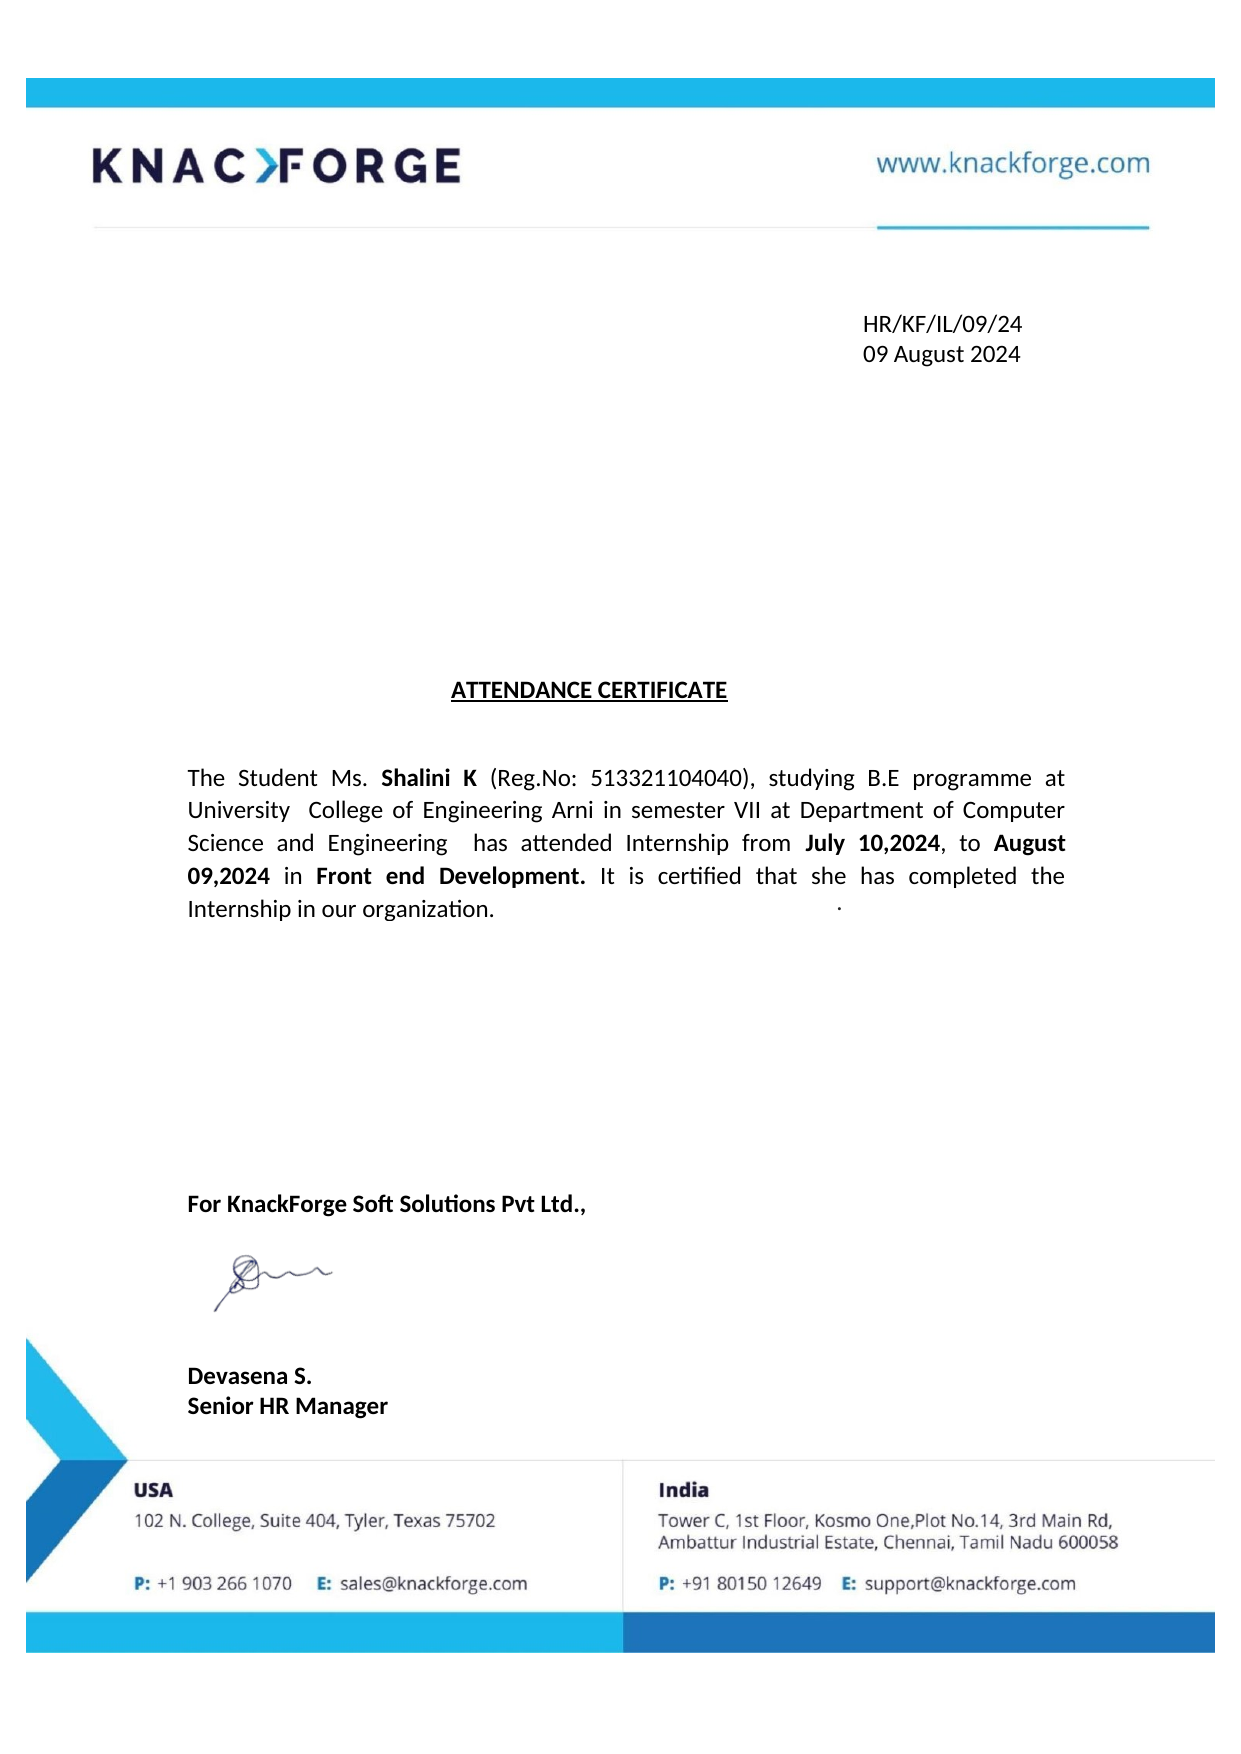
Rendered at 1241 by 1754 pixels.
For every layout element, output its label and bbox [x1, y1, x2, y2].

picture [26, 78, 1215, 1653]
